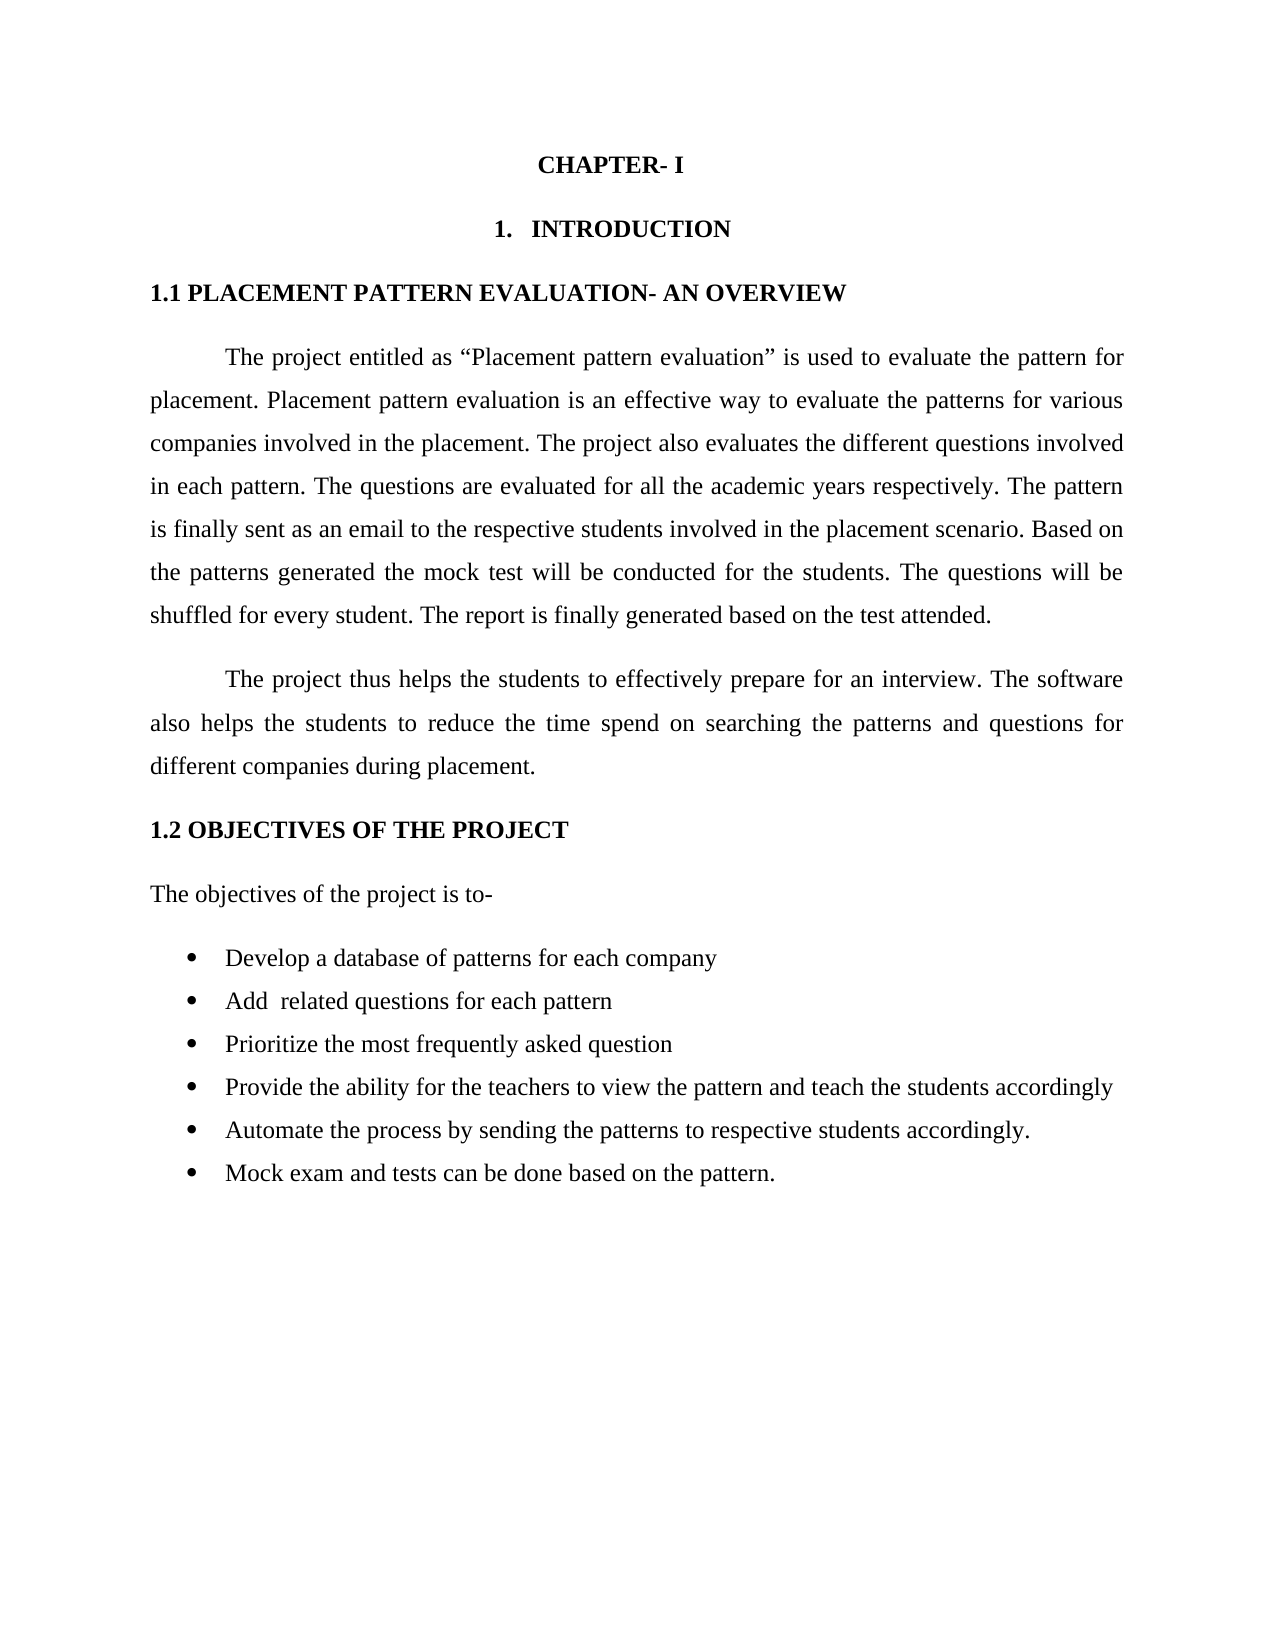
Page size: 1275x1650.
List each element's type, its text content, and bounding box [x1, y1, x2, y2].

text The objectives of the project is to- [150, 879, 1125, 907]
list Prioritize the most frequently asked question [187, 1029, 1125, 1058]
text 1.2 OBJECTIVES OF THE PROJECT [150, 815, 1125, 843]
list Add related questions for each pattern [187, 986, 1125, 1014]
list Automate the process by sending the patterns to respective students accordingly. [187, 1115, 1125, 1144]
list Mock exam and tests can be done based on the pattern. [187, 1158, 1125, 1187]
text 1.1 PLACEMENT PATTERN EVALUATION- AN OVERVIEW [150, 278, 1125, 307]
text The project entitled as “Placement pattern evaluation” is used to evaluate the pattern for placement. Placement pattern evaluation is an effective way to evaluate the patterns for various companies involved in the placement. The project also evaluates the different questions involved in each pattern. The questions are evaluated for all the academic years respectively. The pattern is finally sent as an email to the respective students involved in the placement scenario. Based on the patterns generated the mock test will be conducted for the students. The questions will be shuffled for every student. The report is finally generated based on the test attended. [150, 342, 1125, 629]
list Develop a database of patterns for each company [187, 943, 1125, 971]
text CHAPTER- I [150, 150, 1125, 179]
list Provide the ability for the teachers to view the pattern and teach the students accordingly [187, 1072, 1125, 1101]
text The project thus helps the students to effectively prepare for an interview. The software also helps the students to reduce the time spend on searching the patterns and questions for different companies during placement. [150, 664, 1125, 779]
list INTRODUCTION [494, 214, 1125, 243]
